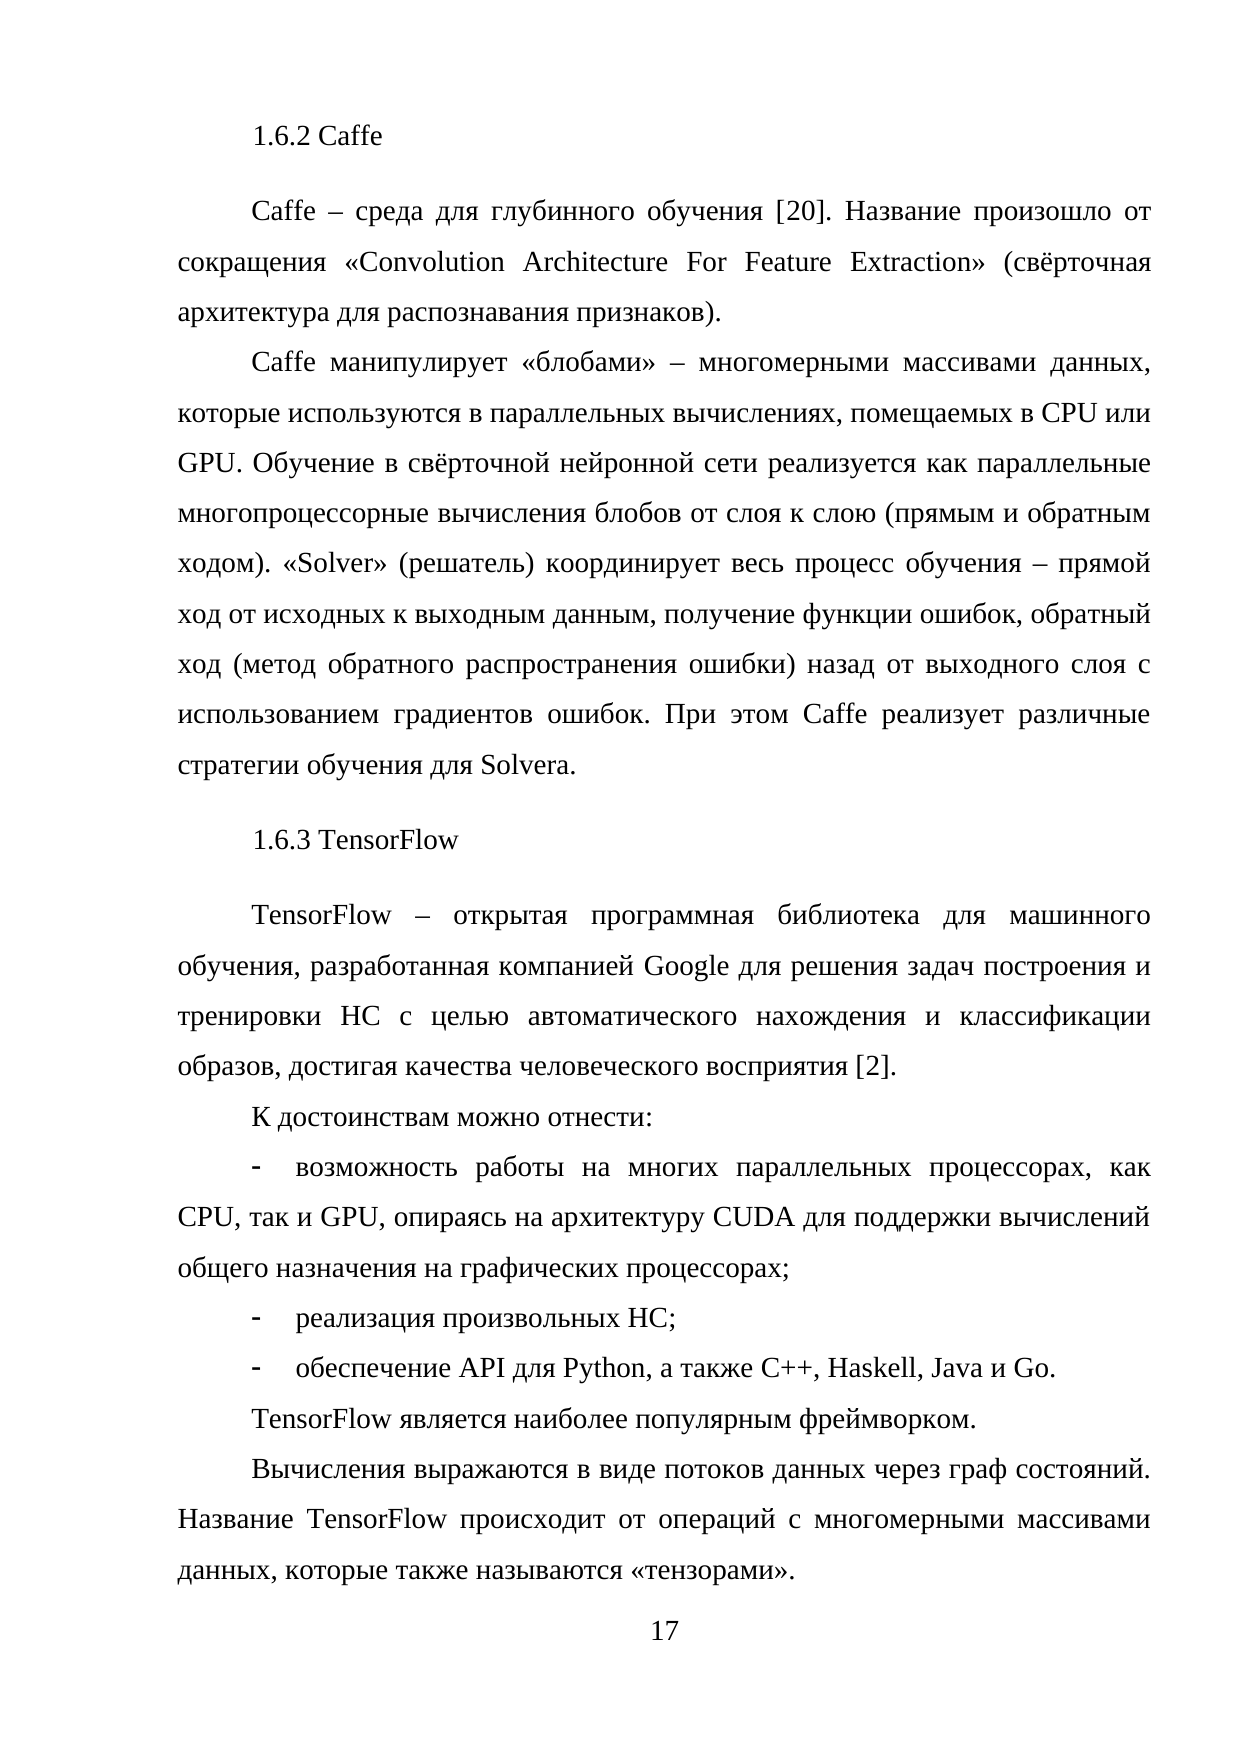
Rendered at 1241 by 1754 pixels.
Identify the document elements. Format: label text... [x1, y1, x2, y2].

subtitle TensorFlow [177, 822, 1152, 856]
text возможность работы на многих параллельных процессорах, как CPU, так и GPU, опираясь на архитектуру CUDA для поддержки вычислений общего назначения на графических процессорах; [177, 1149, 1152, 1283]
text TensorFlow является наиболее популярным фреймворком. [177, 1401, 1152, 1434]
text Вычисления выражаются в виде потоков данных через граф состояний. Название TensorFlow происходит от операций с многомерными массивами данных, которые также называются «тензорами». [177, 1451, 1152, 1585]
text реализация произвольных НС; [177, 1300, 1152, 1334]
text Caffe – среда для глубинного обучения [20]. Название произошло от сокращения «Convolution Architecture For Feature Extraction» (свёрточная архитектура для распознавания признаков). [177, 193, 1152, 328]
text Caffe манипулирует «блобами» – многомерными массивами данных, которые используются в параллельных вычислениях, помещаемых в CPU или GPU. Обучение в cвёрточной нейронной сети реализуется как параллельные многопроцессорные вычисления блобов от слоя к слою (прямым и обратным ходом). «Solver» (решатель) координирует весь процесс обучения – прямой ход от исходных к выходным данным, получение функции ошибок, обратный ход (метод обратного распространения ошибки) назад от выходного слоя с использованием градиентов ошибок. При этом Caffe реализует различные стратегии обучения для Solverа. [177, 344, 1152, 780]
subtitle Caffe [177, 118, 1152, 152]
text обеспечение API для Python, а также C++, Haskell, Java и Go. [177, 1351, 1152, 1384]
text К достоинствам можно отнести: [177, 1099, 1152, 1132]
text TensorFlow – открытая программная библиотека для машинного обучения, разработанная компанией Google для решения задач построения и тренировки НС с целью автоматического нахождения и классификации образов, достигая качества человеческого восприятия [2]. [177, 897, 1152, 1082]
